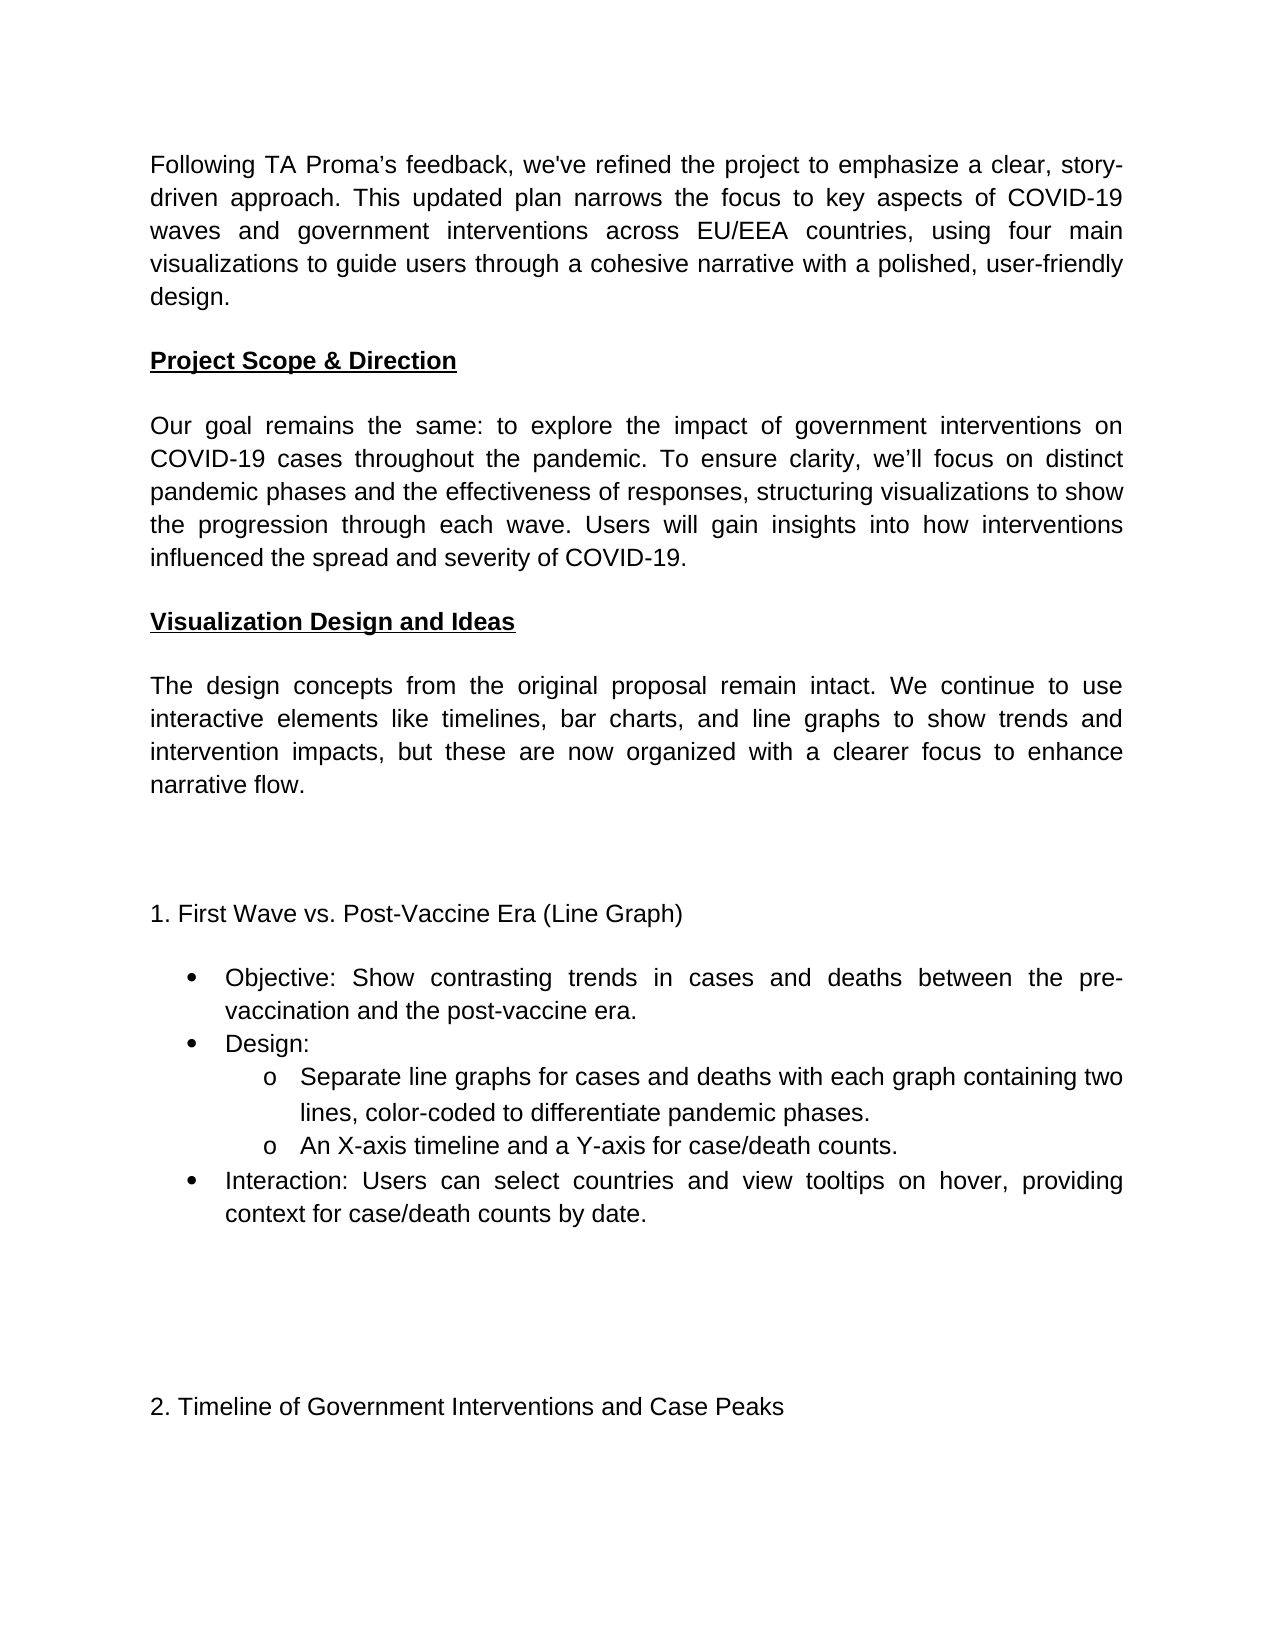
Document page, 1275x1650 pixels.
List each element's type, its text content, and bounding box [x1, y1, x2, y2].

list Separate line graphs for cases and deaths with each graph containing two lines, color-coded to differentiate pandemic phases. [262, 1062, 1125, 1126]
text Project Scope & Direction [150, 346, 1125, 375]
text 1. First Wave vs. Post-Vaccine Era (Line Graph) [150, 899, 1125, 928]
list An X-axis timeline and a Y-axis for case/death counts. [262, 1131, 1125, 1162]
text Visualization Design and Ideas [150, 607, 1125, 636]
text 2. Timeline of Government Interventions and Case Peaks [150, 1392, 1125, 1421]
text Following TA Proma’s feedback, we've refined the project to emphasize a clear, story-driven approach. This updated plan narrows the focus to key aspects of COVID-19 waves and government interventions across EU/EEA countries, using four main visualizations to guide users through a cohesive narrative with a polished, user-friendly design. [150, 150, 1125, 311]
text The design concepts from the original proposal remain intact. We continue to use interactive elements like timelines, bar charts, and line graphs to show trends and intervention impacts, but these are now organized with a clearer focus to enhance narrative flow. [150, 671, 1125, 799]
text Our goal remains the same: to explore the impact of government interventions on COVID-19 cases throughout the pandemic. To ensure clarity, we’ll focus on distinct pandemic phases and the effectiveness of responses, structuring visualizations to show the progression through each wave. Users will gain insights into how interventions influenced the spread and severity of COVID-19. [150, 411, 1125, 571]
list Objective: Show contrasting trends in cases and deaths between the pre- vaccination and the post-vaccine era. [187, 963, 1125, 1025]
list Interaction: Users can select countries and view tooltips on hover, providing context for case/death counts by date. [187, 1166, 1125, 1228]
list Design: [187, 1029, 1125, 1058]
